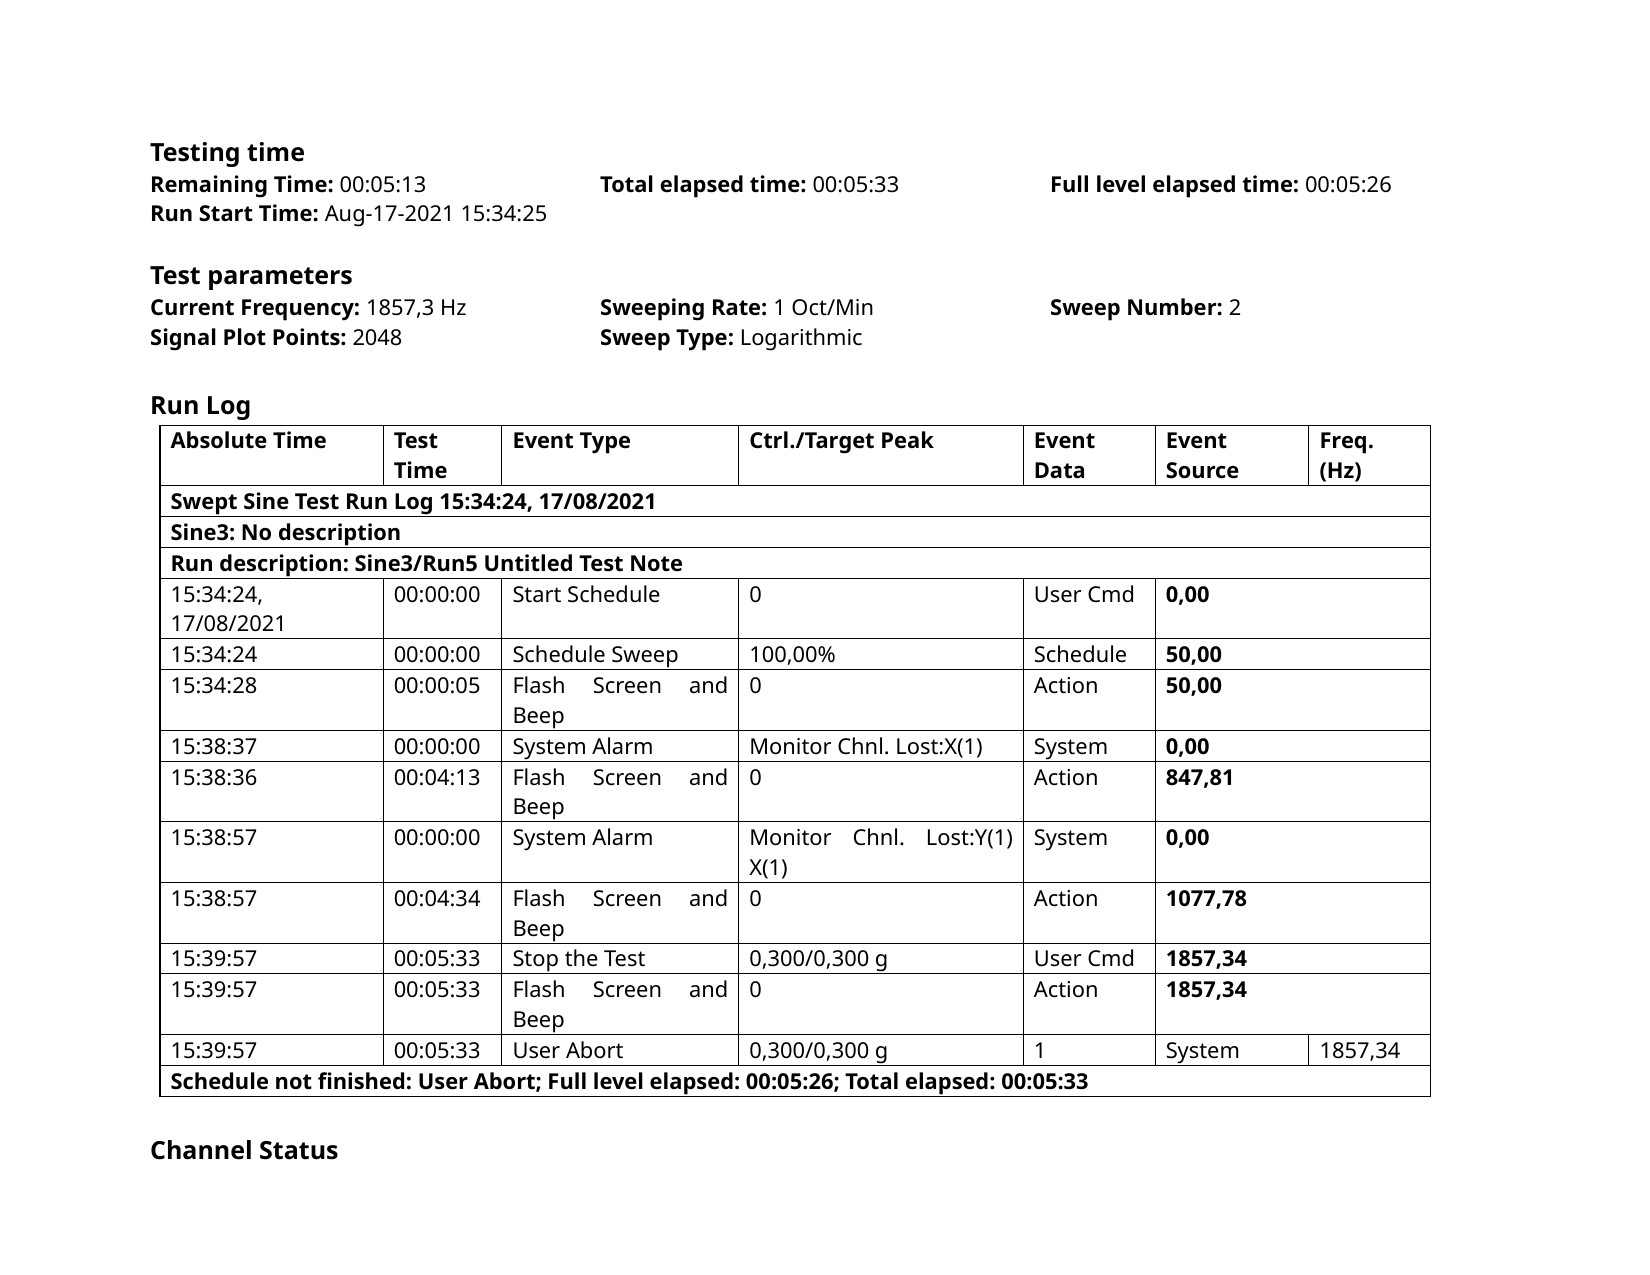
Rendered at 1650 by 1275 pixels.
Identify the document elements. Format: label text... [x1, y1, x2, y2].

text Testing time [150, 134, 1500, 169]
table_cell 0,300/0,300 g [739, 944, 1023, 973]
table_cell 00:04:13 [384, 762, 501, 821]
table_cell Schedule Sweep [502, 639, 738, 669]
table_cell Schedule not finished: User Abort; Full level elapsed: 00:05:26; Total elapsed: 00:05:33 [161, 1066, 1430, 1096]
table_cell 1857,34 [1156, 944, 1430, 973]
subtitle Channel Status [150, 1133, 1500, 1167]
table_cell Flash Screen and Beep [502, 670, 738, 730]
table_header Absolute Time [161, 426, 383, 485]
table_cell 00:05:33 [384, 1035, 501, 1065]
table_cell 15:38:57 [161, 822, 383, 882]
table_cell 15:34:24 [161, 639, 383, 669]
table_cell 15:38:36 [161, 762, 383, 821]
table_cell Swept Sine Test Run Log 15:34:24, 17/08/2021 [161, 486, 1430, 516]
table_cell User Abort [502, 1035, 738, 1065]
table_header Event Type [502, 426, 738, 485]
table_cell 1857,34 [1309, 1035, 1430, 1065]
table_cell Action [1024, 670, 1155, 730]
table_cell Sine3: No description [161, 517, 1430, 547]
table_cell Action [1024, 762, 1155, 821]
table_cell 00:00:00 [384, 579, 501, 638]
table_cell 0,00 [1156, 822, 1430, 882]
table_header Ctrl./Target Peak [739, 426, 1023, 485]
table_cell 15:34:28 [161, 670, 383, 730]
table_cell System [1156, 1035, 1308, 1065]
table_cell 15:38:57 [161, 883, 383, 942]
table_cell 100,00% [739, 639, 1023, 669]
table_cell 00:05:33 [384, 944, 501, 973]
table_cell 00:00:00 [384, 822, 501, 882]
table_cell System Alarm [502, 731, 738, 761]
table_cell 0,00 [1156, 579, 1430, 638]
table_cell Action [1024, 974, 1155, 1034]
text Test parameters [150, 258, 1500, 292]
text Remaining Time: 00:05:13 Total elapsed time: 00:05:33 Full level elapsed time: 00:05:26 [150, 169, 1500, 198]
table_cell 0,00 [1156, 731, 1430, 761]
table_cell Flash Screen and Beep [502, 883, 738, 942]
table_cell System [1024, 731, 1155, 761]
table_header Test Time [384, 426, 501, 485]
table_cell Flash Screen and Beep [502, 762, 738, 821]
table_cell Monitor Chnl. Lost:Y(1) X(1) [739, 822, 1023, 882]
table_cell 15:39:57 [161, 974, 383, 1034]
table_cell User Cmd [1024, 579, 1155, 638]
table_cell 00:00:00 [384, 639, 501, 669]
table_cell 1 [1024, 1035, 1155, 1065]
table_cell 847,81 [1156, 762, 1430, 821]
table_cell Monitor Chnl. Lost:X(1) [739, 731, 1023, 761]
text Signal Plot Points: 2048 Sweep Type: Logarithmic [150, 322, 1500, 352]
table_cell Stop the Test [502, 944, 738, 973]
table_cell Flash Screen and Beep [502, 974, 738, 1034]
table_cell 15:39:57 [161, 1035, 383, 1065]
subtitle Run Log [150, 388, 1500, 422]
table_cell 0 [739, 883, 1023, 942]
table_cell Run description: Sine3/Run5 Untitled Test Note [161, 548, 1430, 578]
table_cell Schedule [1024, 639, 1155, 669]
table_cell 00:00:05 [384, 670, 501, 730]
table_cell 0 [739, 579, 1023, 638]
table_cell 0 [739, 670, 1023, 730]
table_cell 0,300/0,300 g [739, 1035, 1023, 1065]
table_cell 50,00 [1156, 639, 1430, 669]
table_cell System [1024, 822, 1155, 882]
table_cell 50,00 [1156, 670, 1430, 730]
table_cell 00:00:00 [384, 731, 501, 761]
table_cell 1857,34 [1156, 974, 1430, 1034]
table_cell Action [1024, 883, 1155, 942]
text Current Frequency: 1857,3 Hz Sweeping Rate: 1 Oct/Min Sweep Number: 2 [150, 292, 1500, 322]
table_cell 00:05:33 [384, 974, 501, 1034]
text Run Start Time: Aug-17-2021 15:34:25 [150, 198, 1500, 228]
table_header Event Data [1024, 426, 1155, 485]
table_cell 15:38:37 [161, 731, 383, 761]
table_cell User Cmd [1024, 944, 1155, 973]
table_header Event Source [1156, 426, 1308, 485]
table_header Freq. (Hz) [1309, 426, 1430, 485]
table_cell 15:39:57 [161, 944, 383, 973]
table_cell 15:34:24, 17/08/2021 [161, 579, 383, 638]
table_cell 0 [739, 762, 1023, 821]
table_cell Start Schedule [502, 579, 738, 638]
table_cell 0 [739, 974, 1023, 1034]
table_cell 1077,78 [1156, 883, 1430, 942]
table_cell System Alarm [502, 822, 738, 882]
table_cell 00:04:34 [384, 883, 501, 942]
